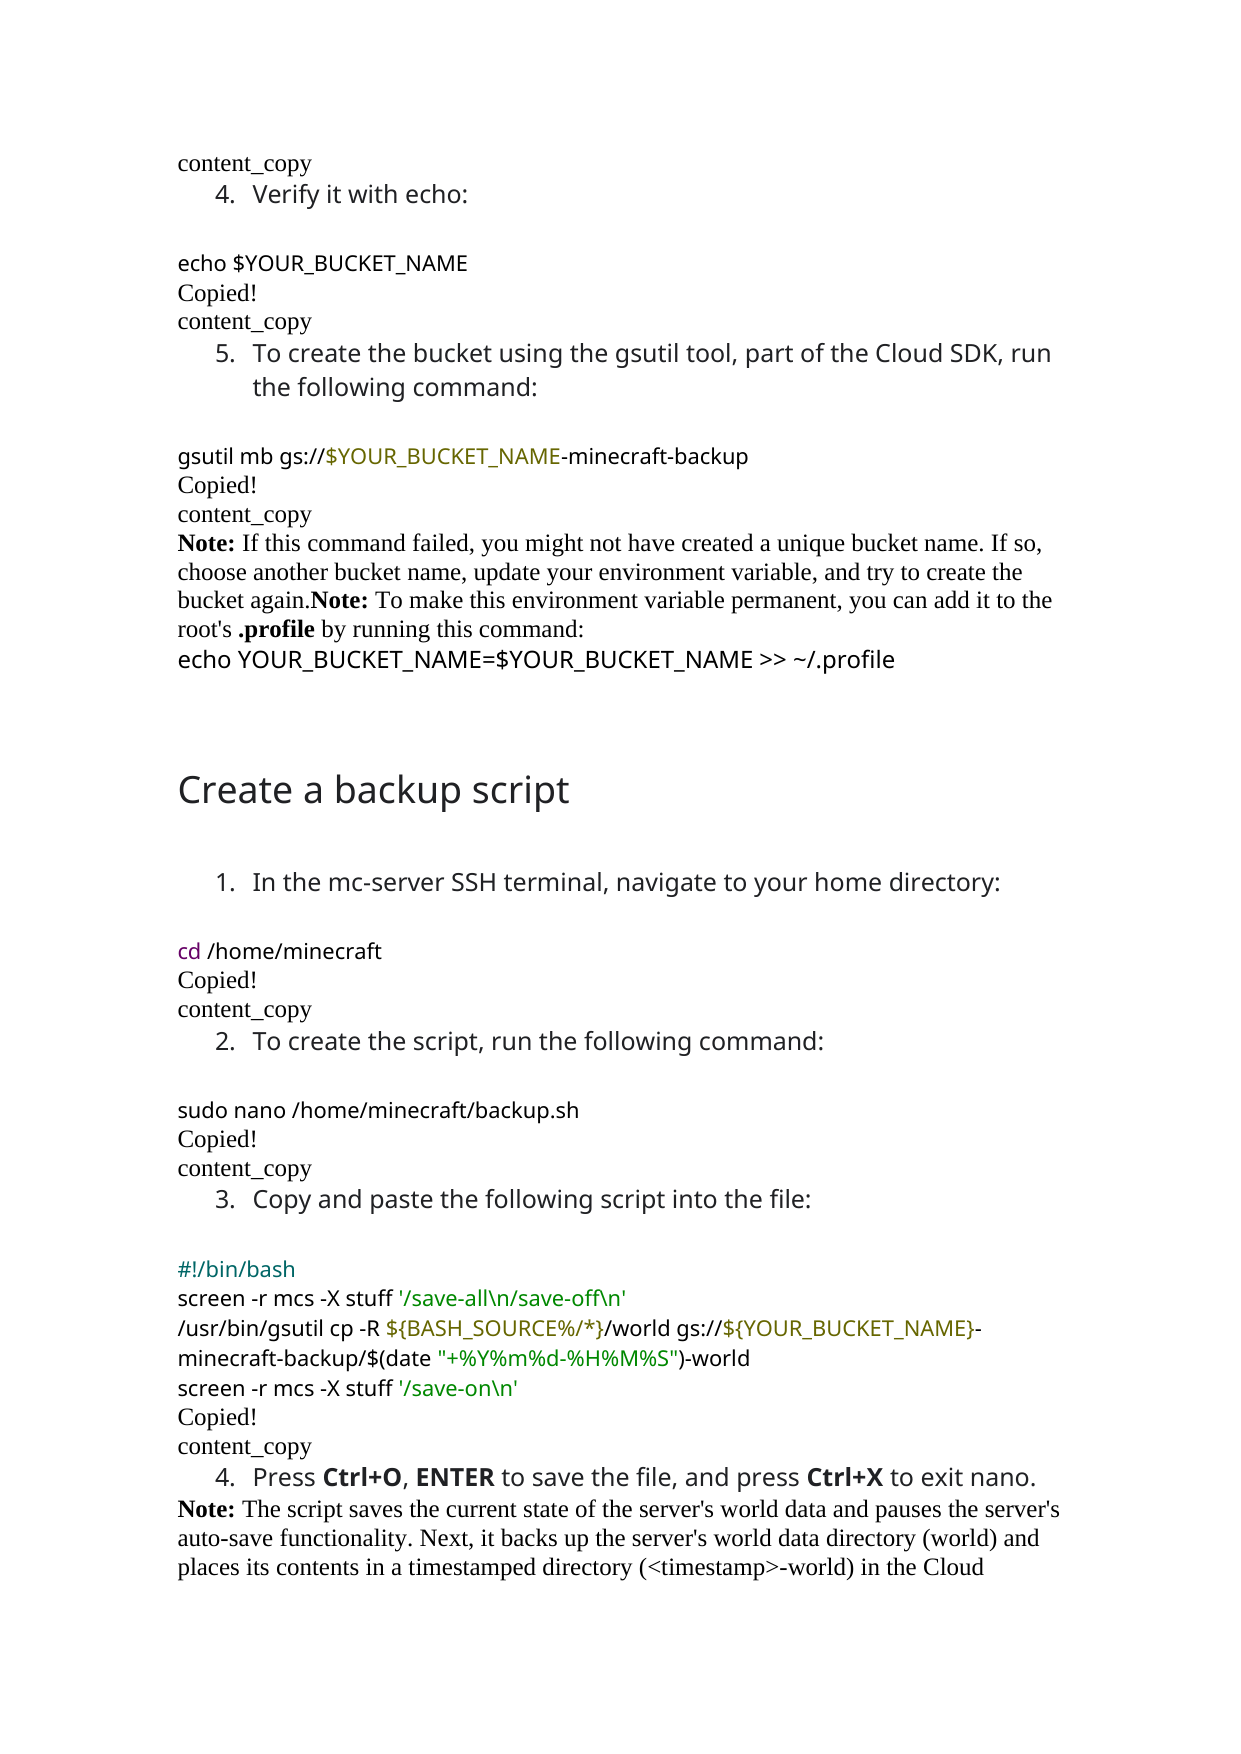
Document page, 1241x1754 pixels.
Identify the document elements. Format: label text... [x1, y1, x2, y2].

text Copied! [177, 278, 1063, 306]
text Copied! [177, 471, 1063, 499]
text Copied! [177, 1124, 1063, 1153]
text Copied! [177, 1402, 1063, 1431]
text screen -r mcs -X stuff '/save-all\n/save-off\n' [177, 1283, 1063, 1313]
text /usr/bin/gsutil cp -R ${BASH_SOURCE%/*}/world gs://${YOUR_BUCKET_NAME}-minecraft-backup/$(date "+%Y%m%d-%H%M%S")-world [177, 1313, 1063, 1373]
text Copied! [177, 966, 1063, 994]
text content_copy [177, 148, 1063, 176]
text content_copy [177, 306, 1063, 335]
list In the mc-server SSH terminal, navigate to your home directory: [215, 864, 1063, 898]
text content_copy [177, 1431, 1063, 1460]
list Verify it with echo: [215, 176, 1063, 210]
text content_copy [177, 499, 1063, 528]
list To create the bucket using the gsutil tool, part of the Cloud SDK, run the following command: [215, 335, 1063, 403]
text cd /home/minecraft [177, 936, 1063, 966]
list Copy and paste the following script into the file: [215, 1182, 1063, 1216]
text content_copy [177, 994, 1063, 1023]
text echo $YOUR_BUCKET_NAME [177, 248, 1063, 278]
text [177, 1494, 1063, 1580]
text gsutil mb gs://$YOUR_BUCKET_NAME-minecraft-backup [177, 441, 1063, 471]
text screen -r mcs -X stuff '/save-on\n' [177, 1373, 1063, 1402]
list To create the script, run the following command: [215, 1023, 1063, 1057]
text content_copy [177, 1153, 1063, 1182]
text Note: If this command failed, you might not have created a unique bucket name. If so, choose another bucket name, update your environment variable, and try to create the bucket again.Note: To make this environment variable permanent, you can add it to the root's .profile by running this command: echo YOUR_BUCKET_NAME=$YOUR_BUCKET_NAME >> ~/.profile [177, 528, 1063, 676]
text Create a backup script [177, 763, 1063, 814]
text #!/bin/bash [177, 1253, 1063, 1283]
text sudo nano /home/minecraft/backup.sh [177, 1095, 1063, 1124]
list Press Ctrl+O, ENTER to save the file, and press Ctrl+X to exit nano. [215, 1460, 1063, 1494]
